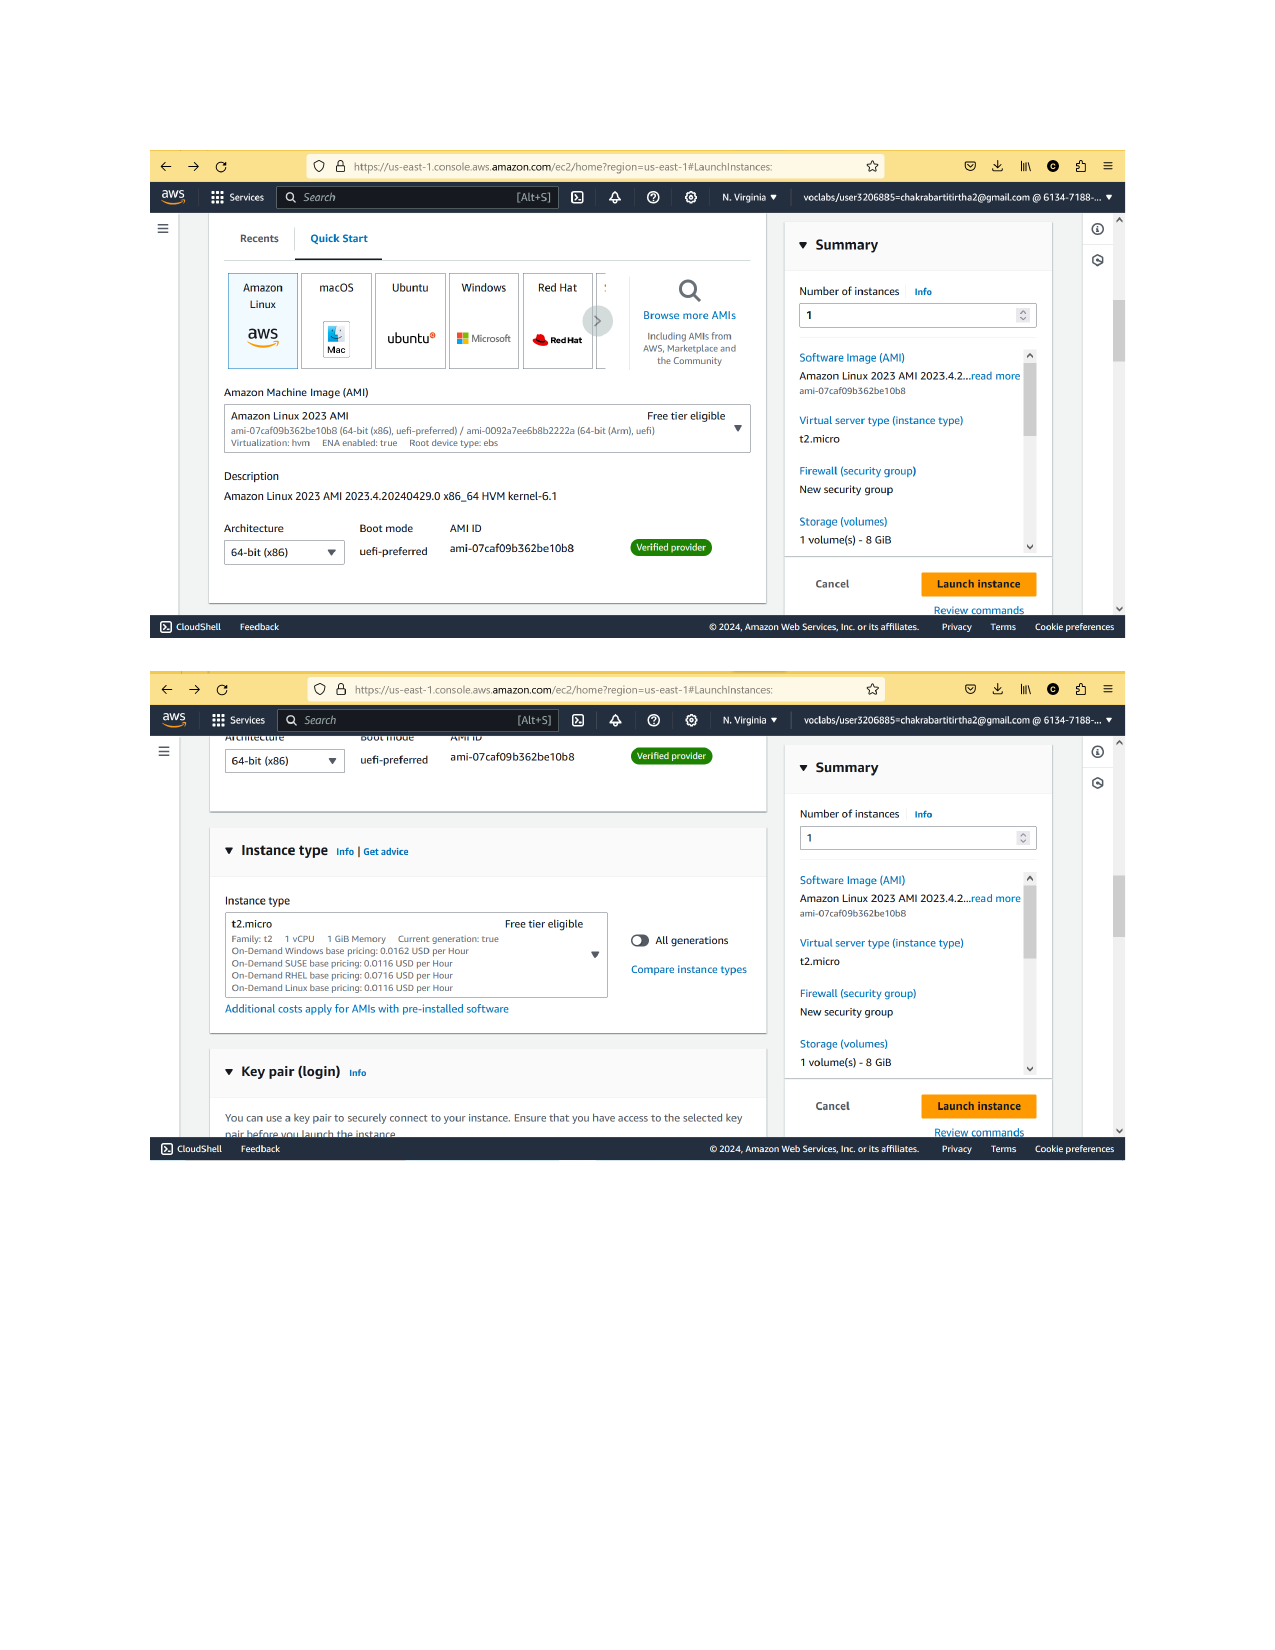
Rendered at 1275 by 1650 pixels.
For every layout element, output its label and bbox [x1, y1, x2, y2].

picture [150, 671, 1125, 1161]
picture [150, 150, 1125, 638]
